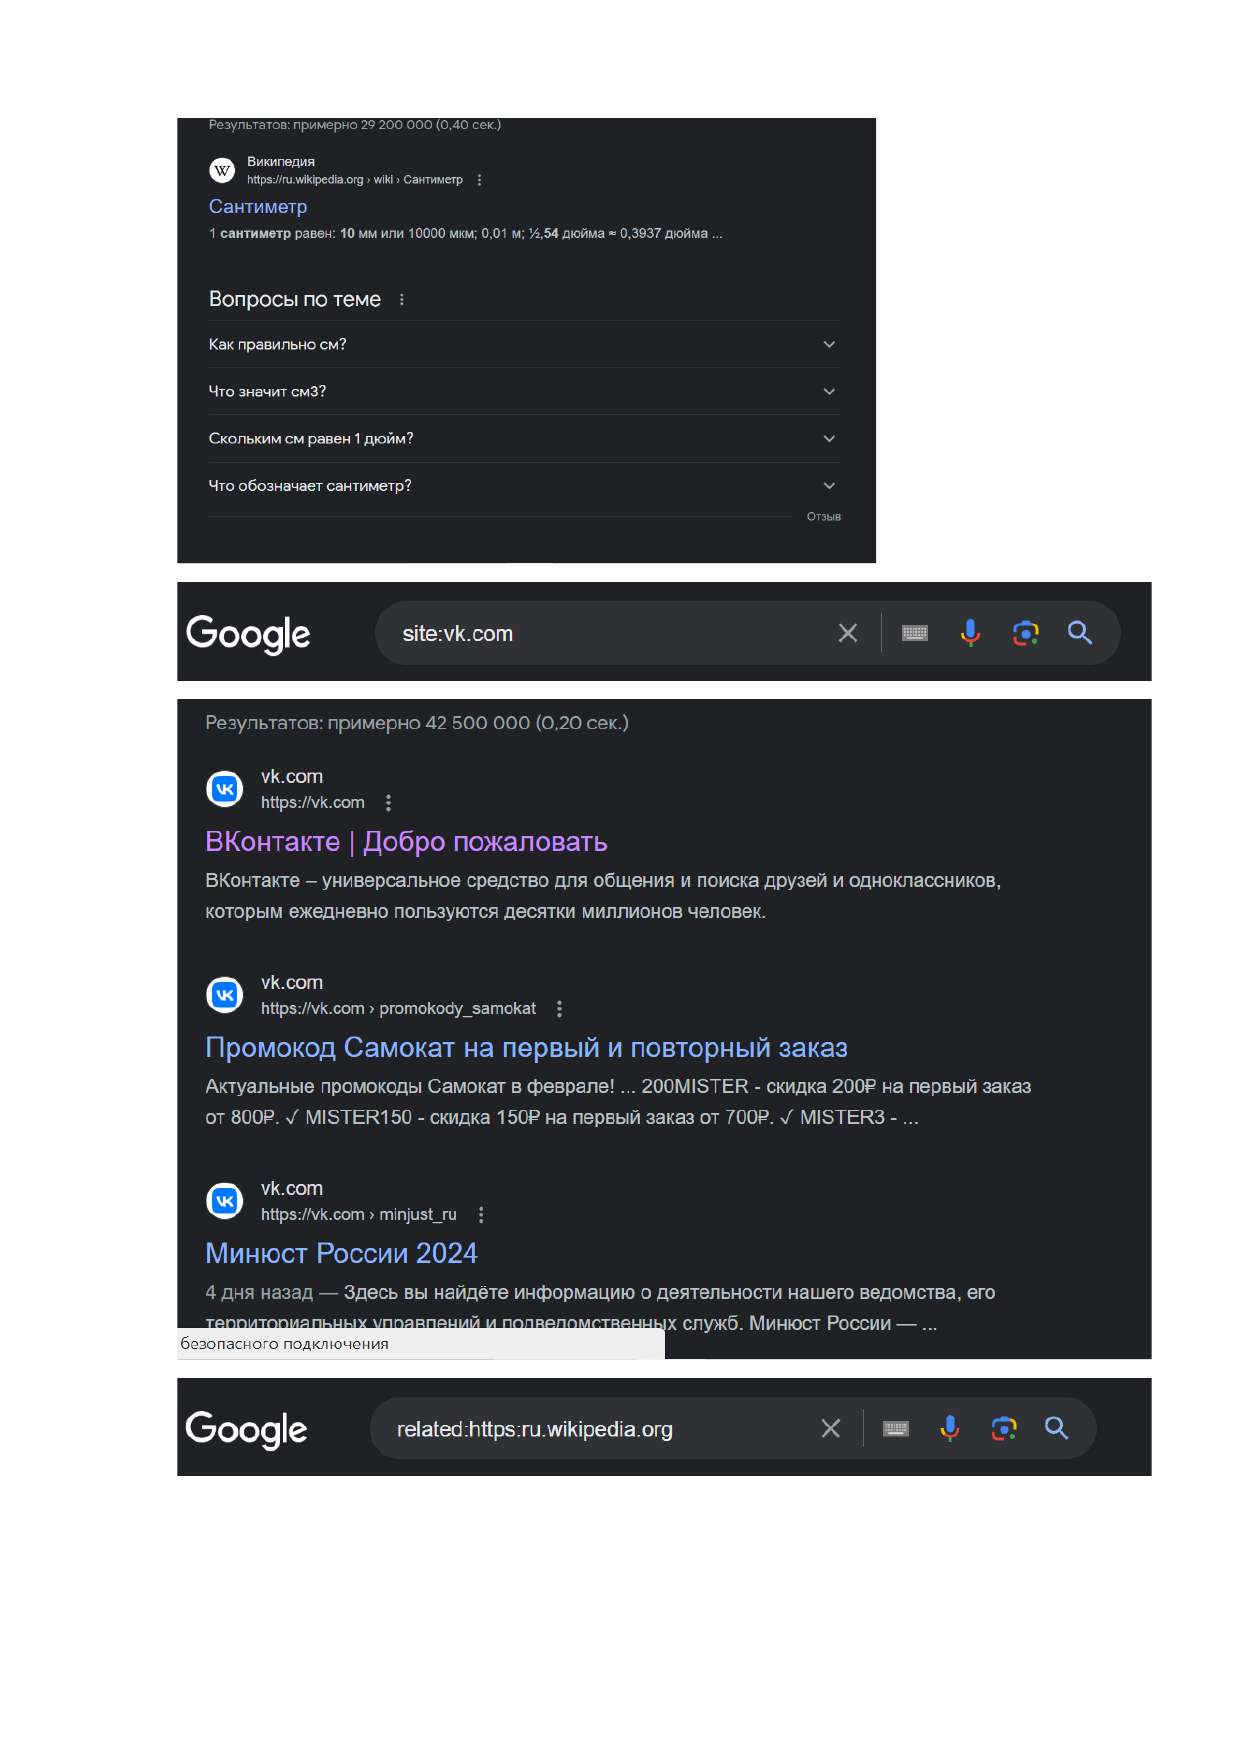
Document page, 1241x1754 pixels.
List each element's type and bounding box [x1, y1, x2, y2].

picture [177, 699, 1152, 1360]
picture [177, 118, 877, 564]
picture [177, 1378, 1152, 1476]
picture [177, 582, 1152, 681]
